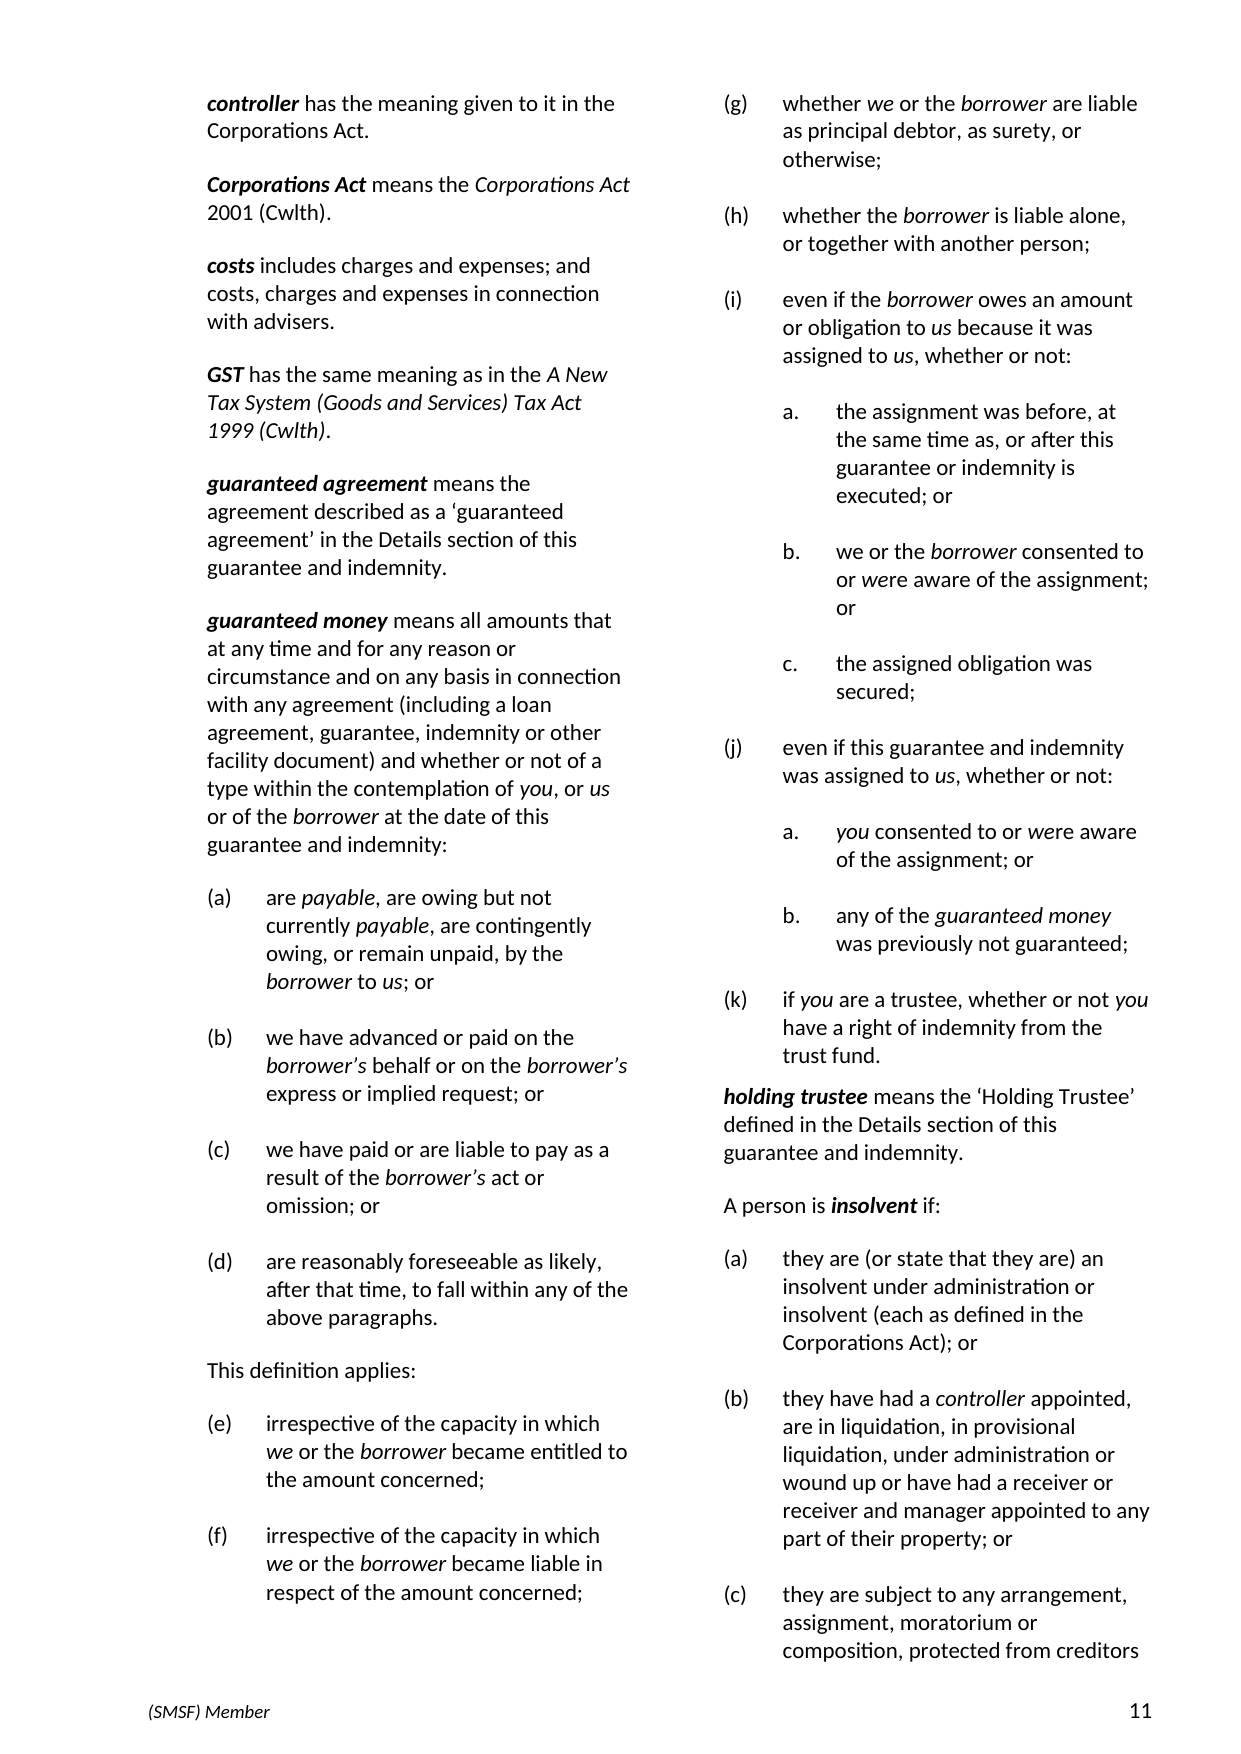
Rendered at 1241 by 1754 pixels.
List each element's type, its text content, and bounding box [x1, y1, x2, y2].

text controller has the meaning given to it in the Corporations Act. [207, 89, 635, 145]
list whether the borrower is liable alone, or together with another person; [723, 201, 1152, 257]
text holding trustee means the ‘Holding Trustee’ defined in the Details section of this guarantee and indemnity. [723, 1082, 1152, 1166]
list irrespective of the capacity in which we or the borrower became entitled to the amount concerned; [207, 1409, 635, 1493]
text guaranteed agreement means the agreement described as a ‘guaranteed agreement’ in the Details section of this guarantee and indemnity. [207, 469, 635, 581]
list we have advanced or paid on the borrower’s behalf or on the borrower’s express or implied request; or [207, 1023, 635, 1107]
text guaranteed money means all amounts that at any time and for any reason or circumstance and on any basis in connection with any agreement (including a loan agreement, guarantee, indemnity or other facility document) and whether or not of a type within the contemplation of you, or us or of the borrower at the date of this guarantee and indemnity: [207, 606, 635, 858]
text GST has the same meaning as in the A New Tax System (Goods and Services) Tax Act 1999 (Cwlth). [207, 360, 635, 444]
list they are (or state that they are) an insolvent under administration or insolvent (each as defined in the Corporations Act); or [723, 1244, 1152, 1356]
list you consented to or were aware of the assignment; or [782, 817, 1152, 873]
list are payable, are owing but not currently payable, are contingently owing, or remain unpaid, by the borrower to us; or [207, 883, 635, 995]
list are reasonably foreseeable as likely, after that time, to fall within any of the above paragraphs. [207, 1247, 635, 1331]
list even if the borrower owes an amount or obligation to us because it was assigned to us, whether or not: [723, 285, 1152, 369]
text This definition applies: [207, 1356, 635, 1384]
text A person is insolvent if: [723, 1191, 1152, 1219]
list the assigned obligation was secured; [782, 649, 1152, 705]
text costs includes charges and expenses; and costs, charges and expenses in connection with advisers. [207, 251, 635, 335]
list they have had a controller appointed, are in liquidation, in provisional liquidation, under administration or wound up or have had a receiver or receiver and manager appointed to any part of their property; or [723, 1384, 1152, 1552]
list we have paid or are liable to pay as a result of the borrower’s act or omission; or [207, 1135, 635, 1219]
list if you are a trustee, whether or not you have a right of indemnity from the trust fund. [723, 985, 1152, 1069]
list any of the guaranteed money was previously not guaranteed; [782, 901, 1152, 957]
list the assignment was before, at the same time as, or after this guarantee or indemnity is executed; or [782, 397, 1152, 509]
list irrespective of the capacity in which we or the borrower became liable in respect of the amount concerned; [207, 1522, 635, 1606]
text Corporations Act means the Corporations Act 2001 (Cwlth). [207, 170, 635, 226]
list even if this guarantee and indemnity was assigned to us, whether or not: [723, 733, 1152, 789]
list whether we or the borrower are liable as principal debtor, as surety, or otherwise; [723, 89, 1152, 173]
list we or the borrower consented to or were aware of the assignment; or [782, 537, 1152, 621]
